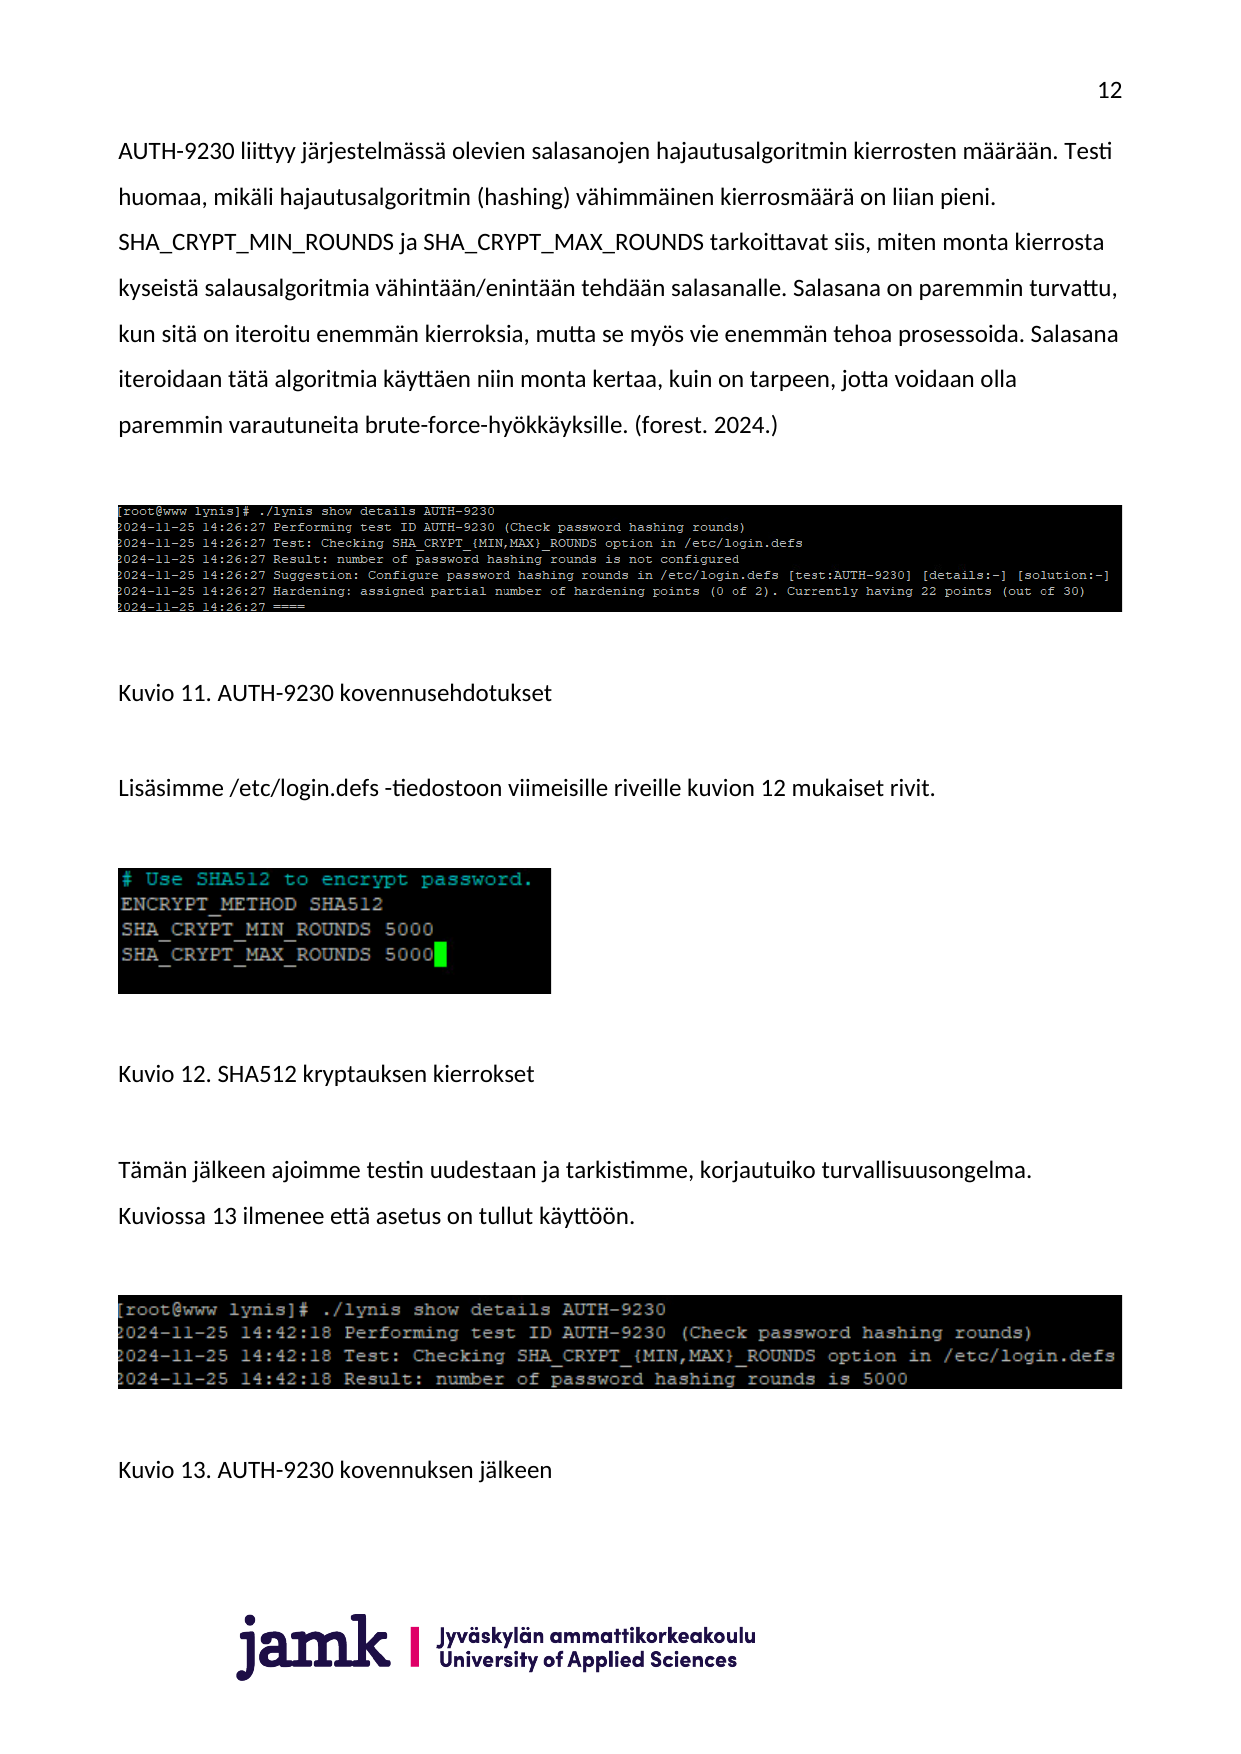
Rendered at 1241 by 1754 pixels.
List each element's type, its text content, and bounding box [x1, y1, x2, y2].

picture [118, 1295, 1123, 1389]
text Tämän jälkeen ajoimme testin uudestaan ja tarkistimme, korjautuiko turvallisuusongelma. Kuviossa 13 ilmenee että asetus on tullut käyttöön. [118, 1154, 1122, 1230]
text Kuvio 11. AUTH-9230 kovennusehdotukset [118, 677, 1122, 707]
text AUTH-9230 liittyy järjestelmässä olevien salasanojen hajautusalgoritmin kierrosten määrään. Testi huomaa, mikäli hajautusalgoritmin (hashing) vähimmäinen kierrosmäärä on liian pieni. SHA_CRYPT_MIN_ROUNDS ja SHA_CRYPT_MAX_ROUNDS tarkoittavat siis, miten monta kierrosta kyseistä salausalgoritmia vähintään/enintään tehdään salasanalle. Salasana on paremmin turvattu, kun sitä on iteroitu enemmän kierroksia, mutta se myös vie enemmän tehoa prosessoida. Salasana iteroidaan tätä algoritmia käyttäen niin monta kertaa, kuin on tarpeen, jotta voidaan olla paremmin varautuneita brute-force-hyökkäyksille. (forest. 2024.) [118, 135, 1122, 440]
picture [236, 1614, 755, 1681]
picture [118, 868, 552, 994]
text Kuvio 12. SHA512 kryptauksen kierrokset [118, 1058, 1122, 1089]
picture [118, 505, 1123, 612]
text Lisäsimme /etc/login.defs -tiedostoon viimeisille riveille kuvion 12 mukaiset rivit. [118, 772, 1122, 803]
text Kuvio 13. AUTH-9230 kovennuksen jälkeen [118, 1454, 1122, 1485]
